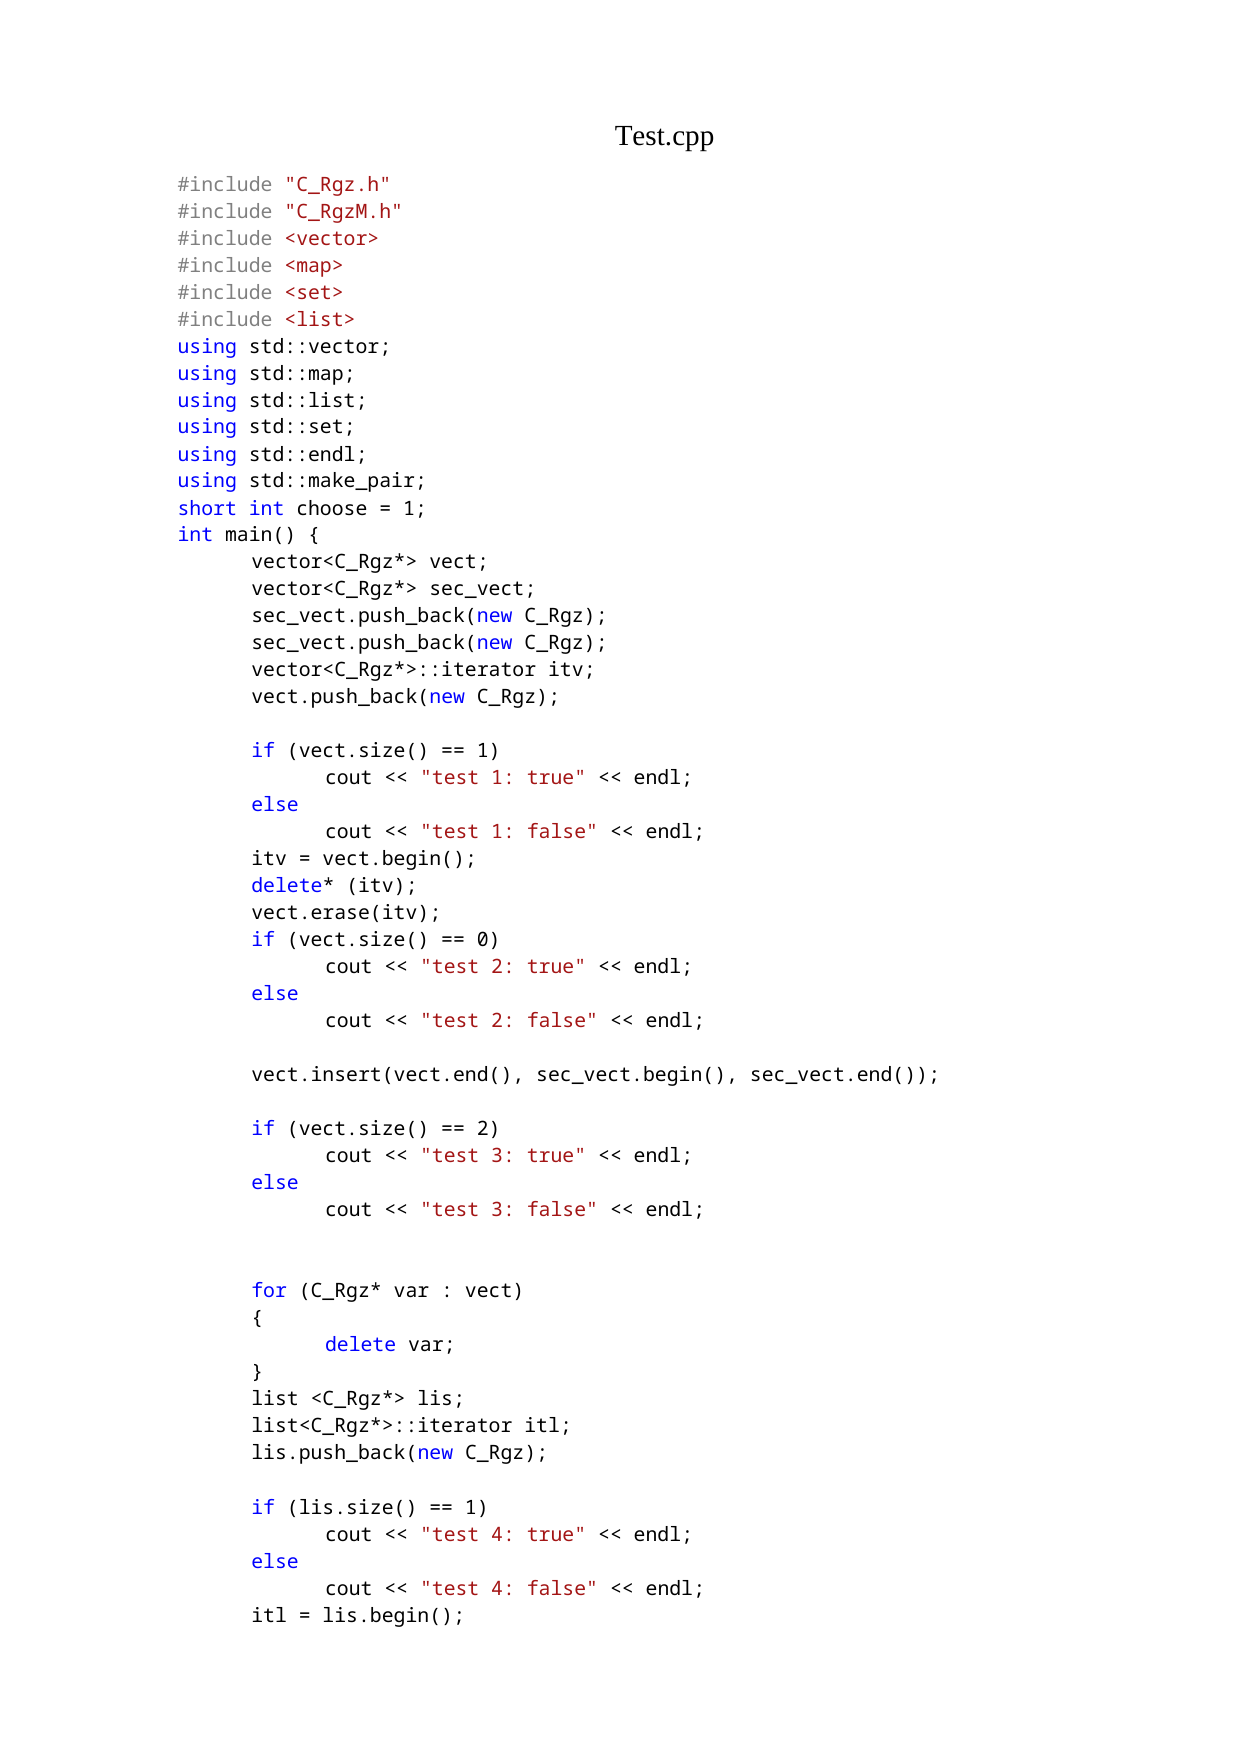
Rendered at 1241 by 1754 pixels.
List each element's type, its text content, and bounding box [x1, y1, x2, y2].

text vect.insert(vect.end(), sec_vect.begin(), sec_vect.end()); [177, 1060, 1152, 1087]
text else [177, 1547, 1152, 1574]
text delete var; [177, 1330, 1152, 1357]
text else [177, 979, 1152, 1006]
text itv = vect.begin(); [177, 844, 1152, 871]
text vector<C_Rgz*>::iterator itv; [177, 656, 1152, 683]
text delete* (itv); [177, 871, 1152, 898]
text cout << "test 3: true" << endl; [177, 1141, 1152, 1168]
text } [177, 1357, 1152, 1384]
text else [177, 1168, 1152, 1195]
text sec_vect.push_back(new C_Rgz); [177, 629, 1152, 656]
text else [177, 791, 1152, 817]
text using std::set; [177, 413, 1152, 440]
text cout << "test 2: false" << endl; [177, 1006, 1152, 1033]
text itl = lis.begin(); [177, 1601, 1152, 1628]
text vector<C_Rgz*> sec_vect; [177, 575, 1152, 602]
text cout << "test 3: false" << endl; [177, 1195, 1152, 1222]
text vect.erase(itv); [177, 898, 1152, 925]
text lis.push_back(new C_Rgz); [177, 1438, 1152, 1465]
text list<C_Rgz*>::iterator itl; [177, 1411, 1152, 1438]
text cout << "test 4: false" << endl; [177, 1574, 1152, 1601]
text if (lis.size() == 1) [177, 1493, 1152, 1520]
text using std::endl; [177, 440, 1152, 467]
text vector<C_Rgz*> vect; [177, 548, 1152, 575]
text if (vect.size() == 0) [177, 925, 1152, 952]
text if (vect.size() == 1) [177, 737, 1152, 763]
text #include <list> [177, 305, 1152, 332]
text int main() { [177, 521, 1152, 548]
text #include <vector> [177, 224, 1152, 251]
text list <C_Rgz*> lis; [177, 1384, 1152, 1411]
text cout << "test 1: false" << endl; [177, 817, 1152, 844]
text using std::vector; [177, 332, 1152, 359]
text #include <set> [177, 278, 1152, 305]
text using std::list; [177, 386, 1152, 413]
text Test.cpp [177, 118, 1152, 152]
text short int choose = 1; [177, 494, 1152, 521]
text cout << "test 4: true" << endl; [177, 1520, 1152, 1547]
text using std::make_pair; [177, 467, 1152, 494]
text #include <map> [177, 251, 1152, 278]
text sec_vect.push_back(new C_Rgz); [177, 602, 1152, 629]
text #include "C_RgzM.h" [177, 197, 1152, 224]
text cout << "test 2: true" << endl; [177, 952, 1152, 979]
text vect.push_back(new C_Rgz); [177, 683, 1152, 709]
text cout << "test 1: true" << endl; [177, 763, 1152, 791]
text if (vect.size() == 2) [177, 1114, 1152, 1141]
text #include "C_Rgz.h" [177, 170, 1152, 197]
text using std::map; [177, 359, 1152, 386]
text { [177, 1303, 1152, 1330]
text for (C_Rgz* var : vect) [177, 1276, 1152, 1303]
